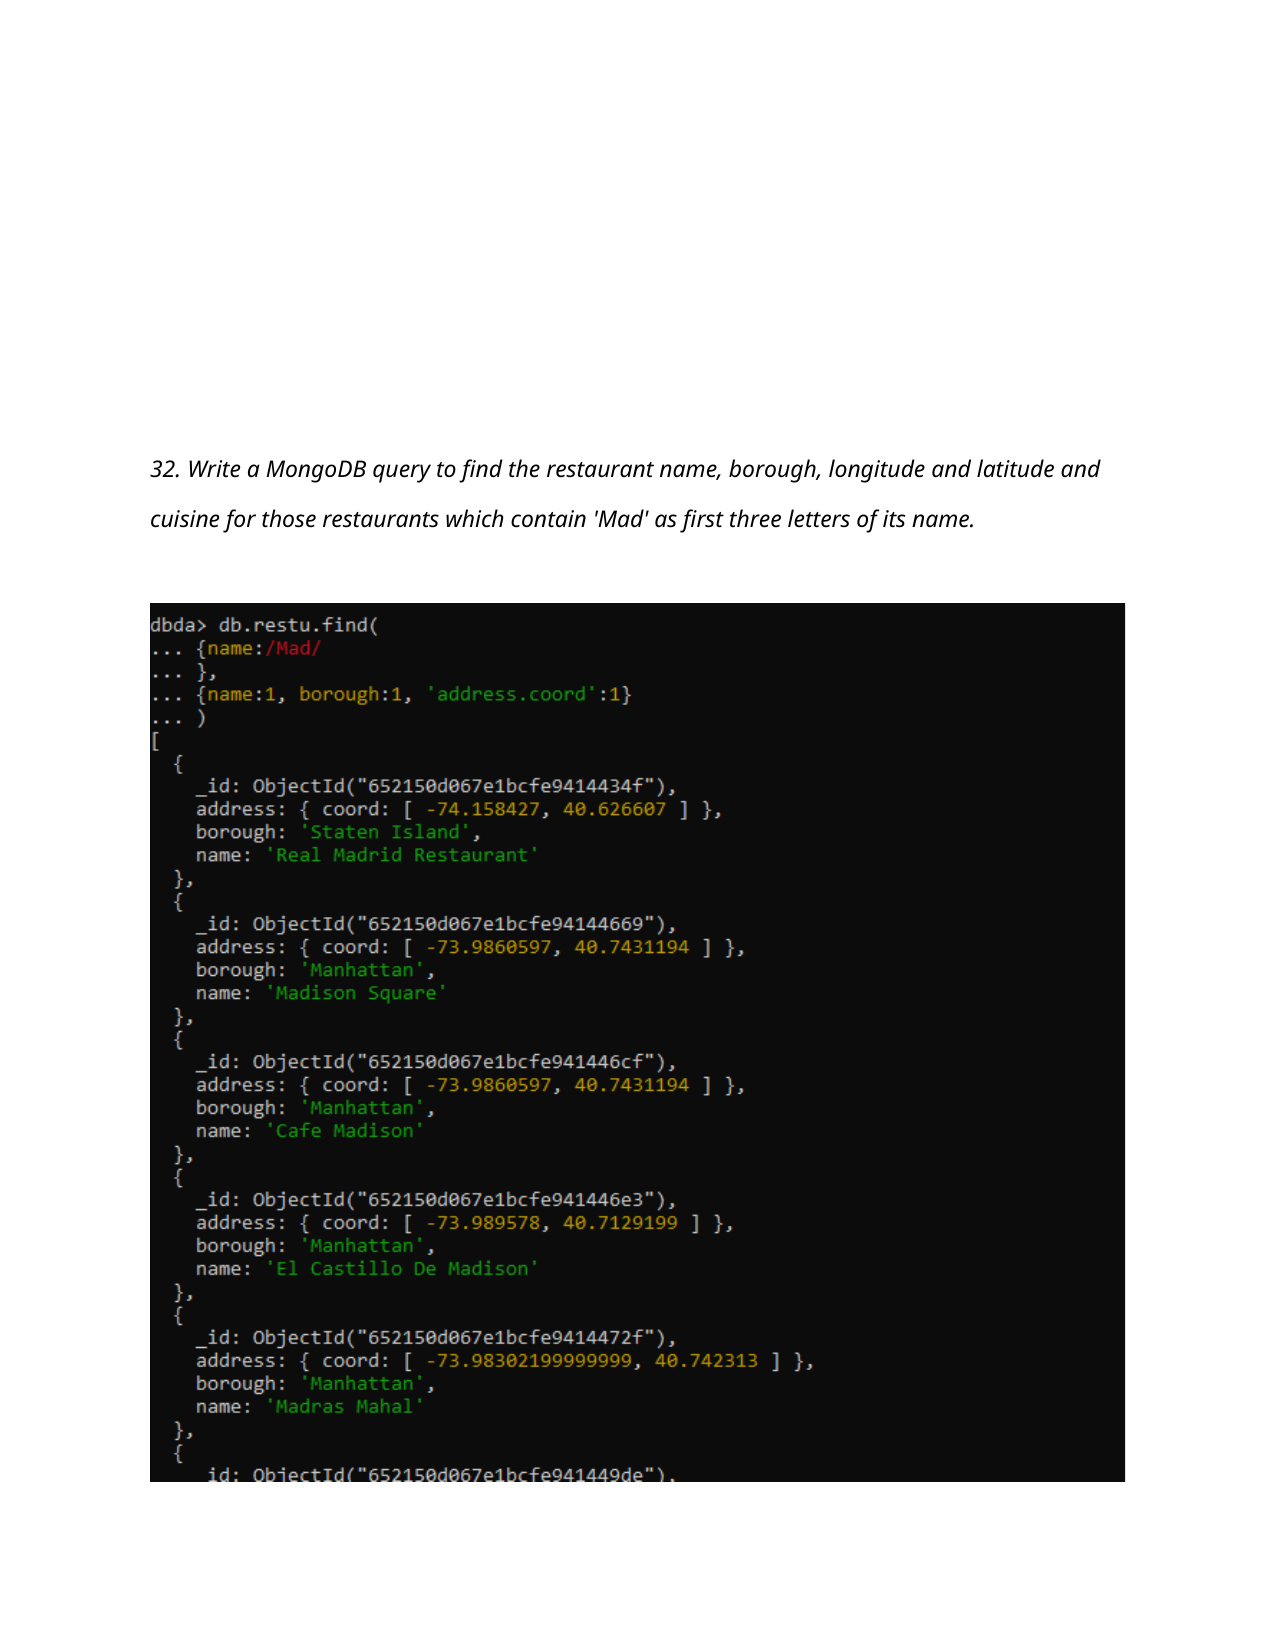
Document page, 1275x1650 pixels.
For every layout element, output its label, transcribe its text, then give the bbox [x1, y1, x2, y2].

text cuisine for those restaurants which contain 'Mad' as first three letters of its name. [150, 503, 1125, 534]
text 32. Write a MongoDB query to find the restaurant name, borough, longitude and latitude and [150, 452, 1125, 484]
picture [150, 603, 1125, 1482]
